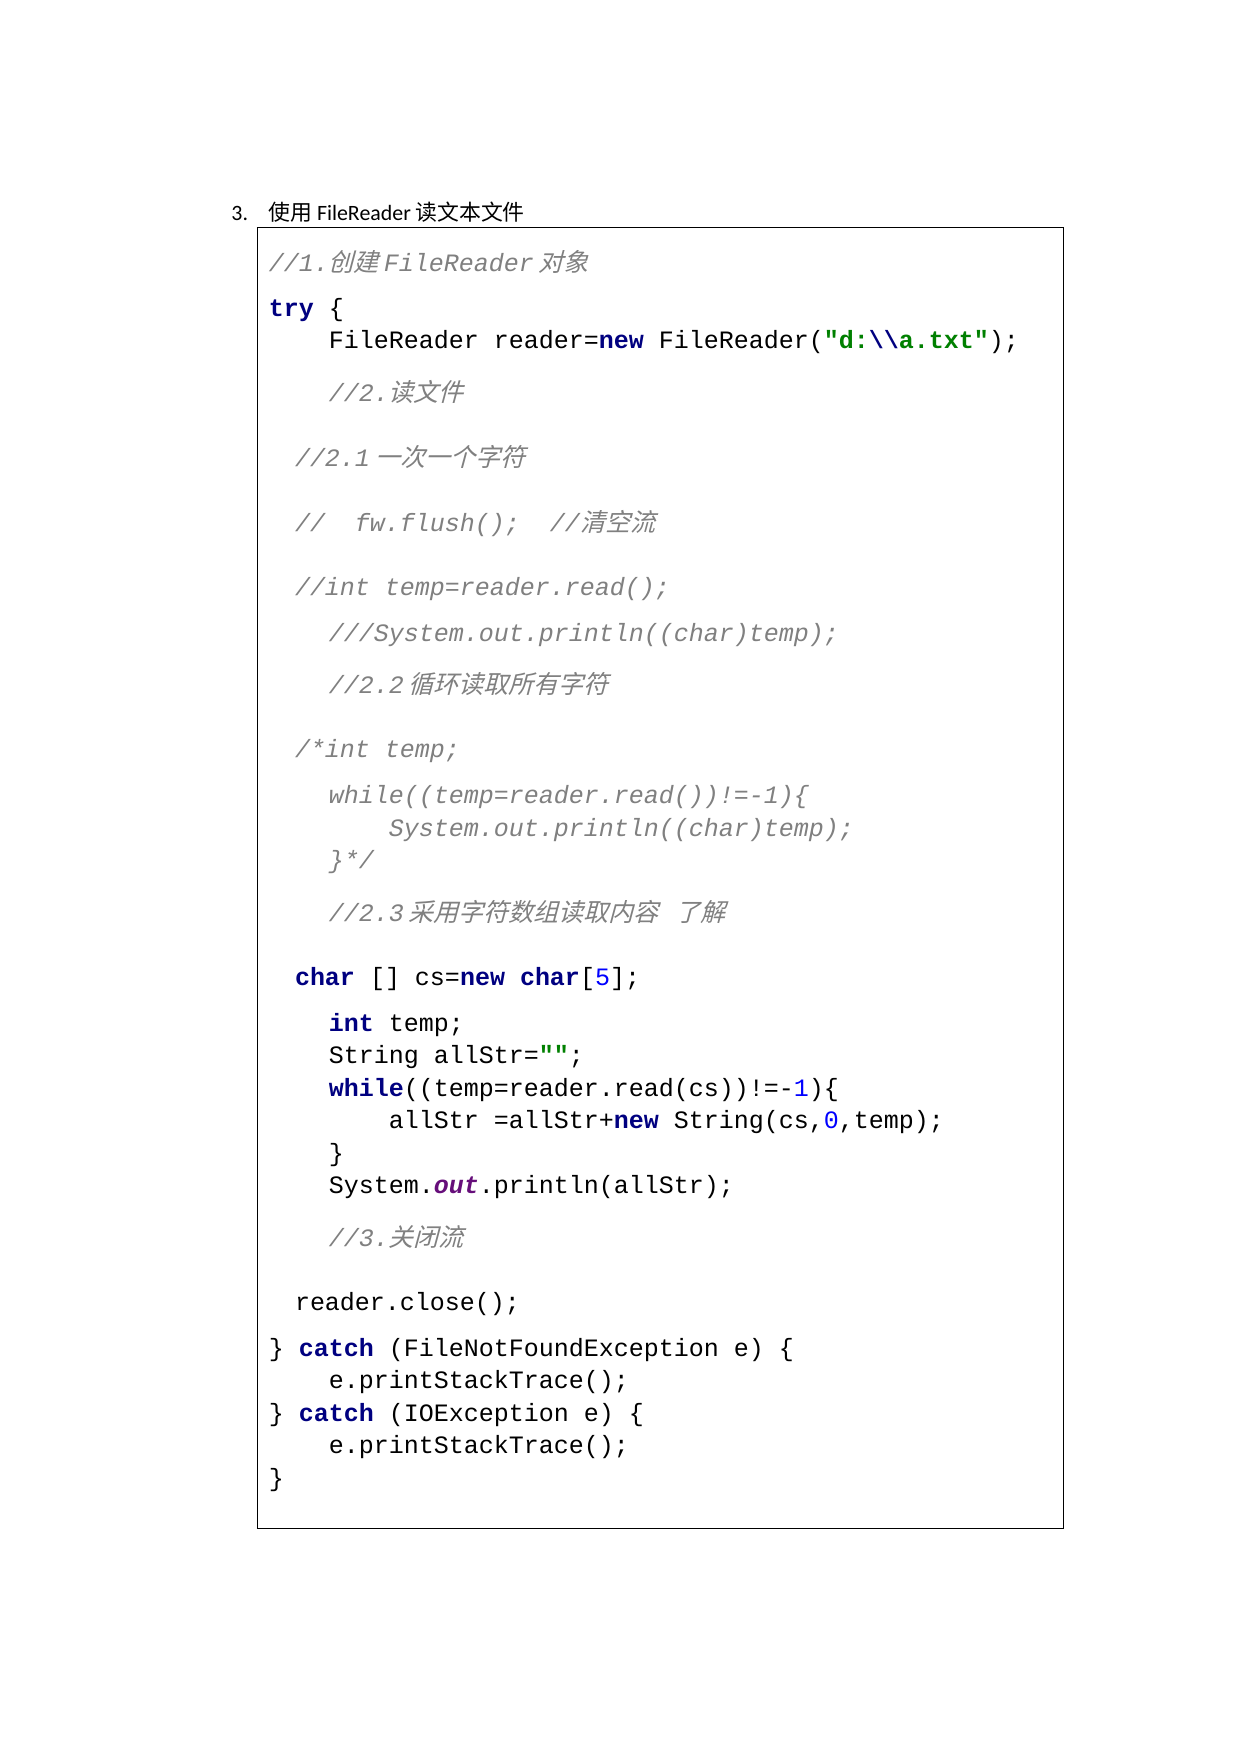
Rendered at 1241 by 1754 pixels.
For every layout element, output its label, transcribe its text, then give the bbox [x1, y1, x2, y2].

list 使用FileReader读文本文件 [231, 194, 1053, 227]
table_header //1.创建FileReader对象 try { FileReader reader=new FileReader("d:\\a.txt"); //2.读文件 //2.1一次一个字符 // fw.flush(); //清空流 //int temp=reader.read(); ///System.out.println((char)temp); //2.2循环读取所有字符 /*int temp; while((temp=reader.read())!=-1){ System.out.println((char)temp); }*/ //2.3采用字符数组读取内容 了解 char [] cs=new char[5]; int temp; String allStr=""; while((temp=reader.read(cs))!=-1){ allStr =allStr+new String(cs,0,temp); } System.out.println(allStr); //3.关闭流 reader.close(); } catch (FileNotFoundException e) { e.printStackTrace(); } catch (IOException e) { e.printStackTrace(); } [258, 228, 1063, 1528]
